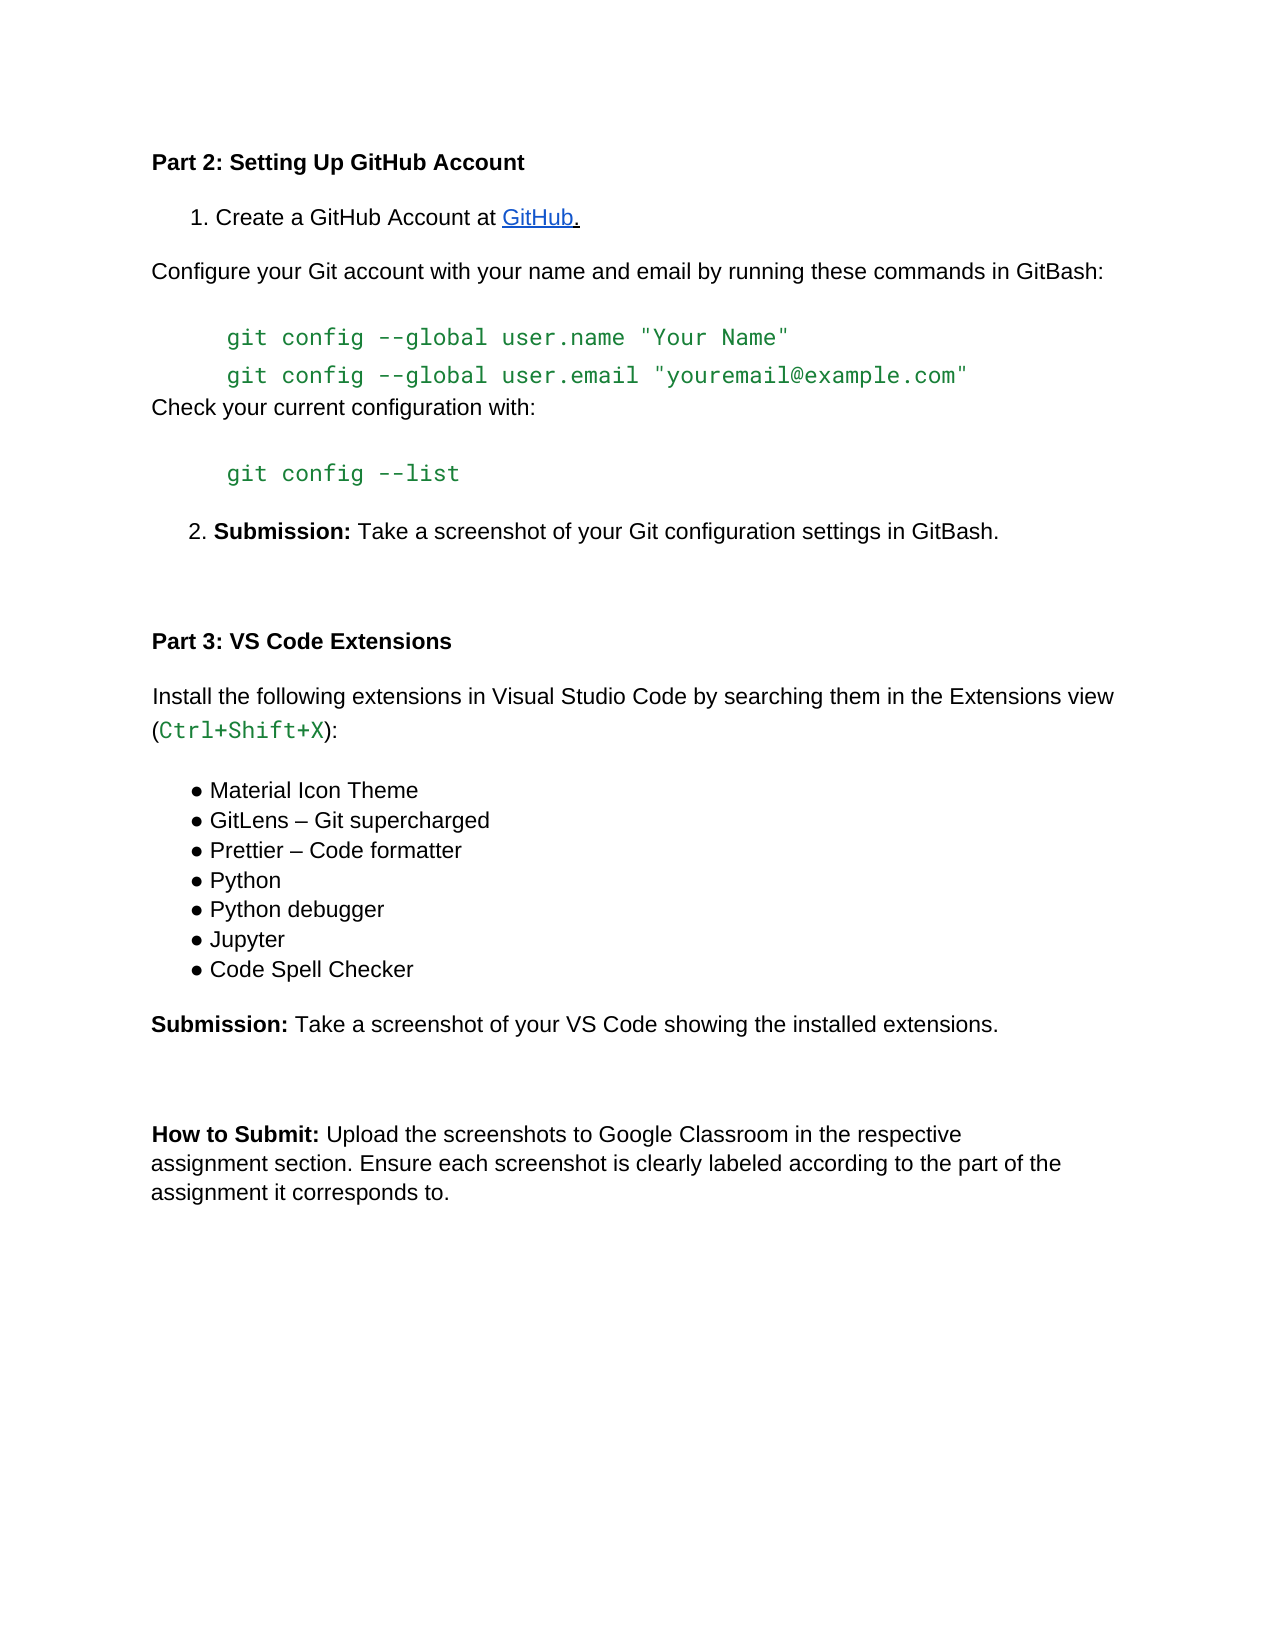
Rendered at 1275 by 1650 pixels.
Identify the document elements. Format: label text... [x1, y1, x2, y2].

text ● Material Icon Theme [189, 777, 1126, 803]
text How to Submit: Upload the screenshots to Google Classroom in the respective assignment section. Ensure each screenshot is clearly labeled according to the part of the assignment it corresponds to. [151, 1121, 1085, 1206]
text ● Jupyter [189, 926, 1126, 953]
text Install the following extensions in Visual Studio Code by searching them in the Extensions view (Ctrl+Shift+X): [151, 683, 1116, 745]
text git config --list [226, 457, 1126, 487]
text git config --global user.name "Your Name" [226, 321, 1126, 351]
text ● Python [189, 867, 1126, 893]
text ● Prettier – Code formatter [189, 837, 1126, 863]
text ● Code Spell Checker [189, 956, 1126, 983]
text Configure your Git account with your name and email by running these commands in GitBash: [151, 258, 1126, 285]
text Part 3: VS Code Extensions [152, 628, 1126, 654]
text 2. Submission: Take a screenshot of your Git configuration settings in GitBash. [188, 518, 1126, 544]
text ● GitLens – Git supercharged [189, 807, 1126, 833]
text Part 2: Setting Up GitHub Account [152, 148, 1126, 175]
text git config --global user.email "youremail@example.com" Check your current configuration with: [151, 359, 972, 420]
text ● Python debugger [189, 896, 1126, 923]
text 1. Create a GitHub Account at GitHub. [190, 203, 1126, 230]
text Submission: Take a screenshot of your VS Code showing the installed extensions. [151, 1011, 1126, 1037]
